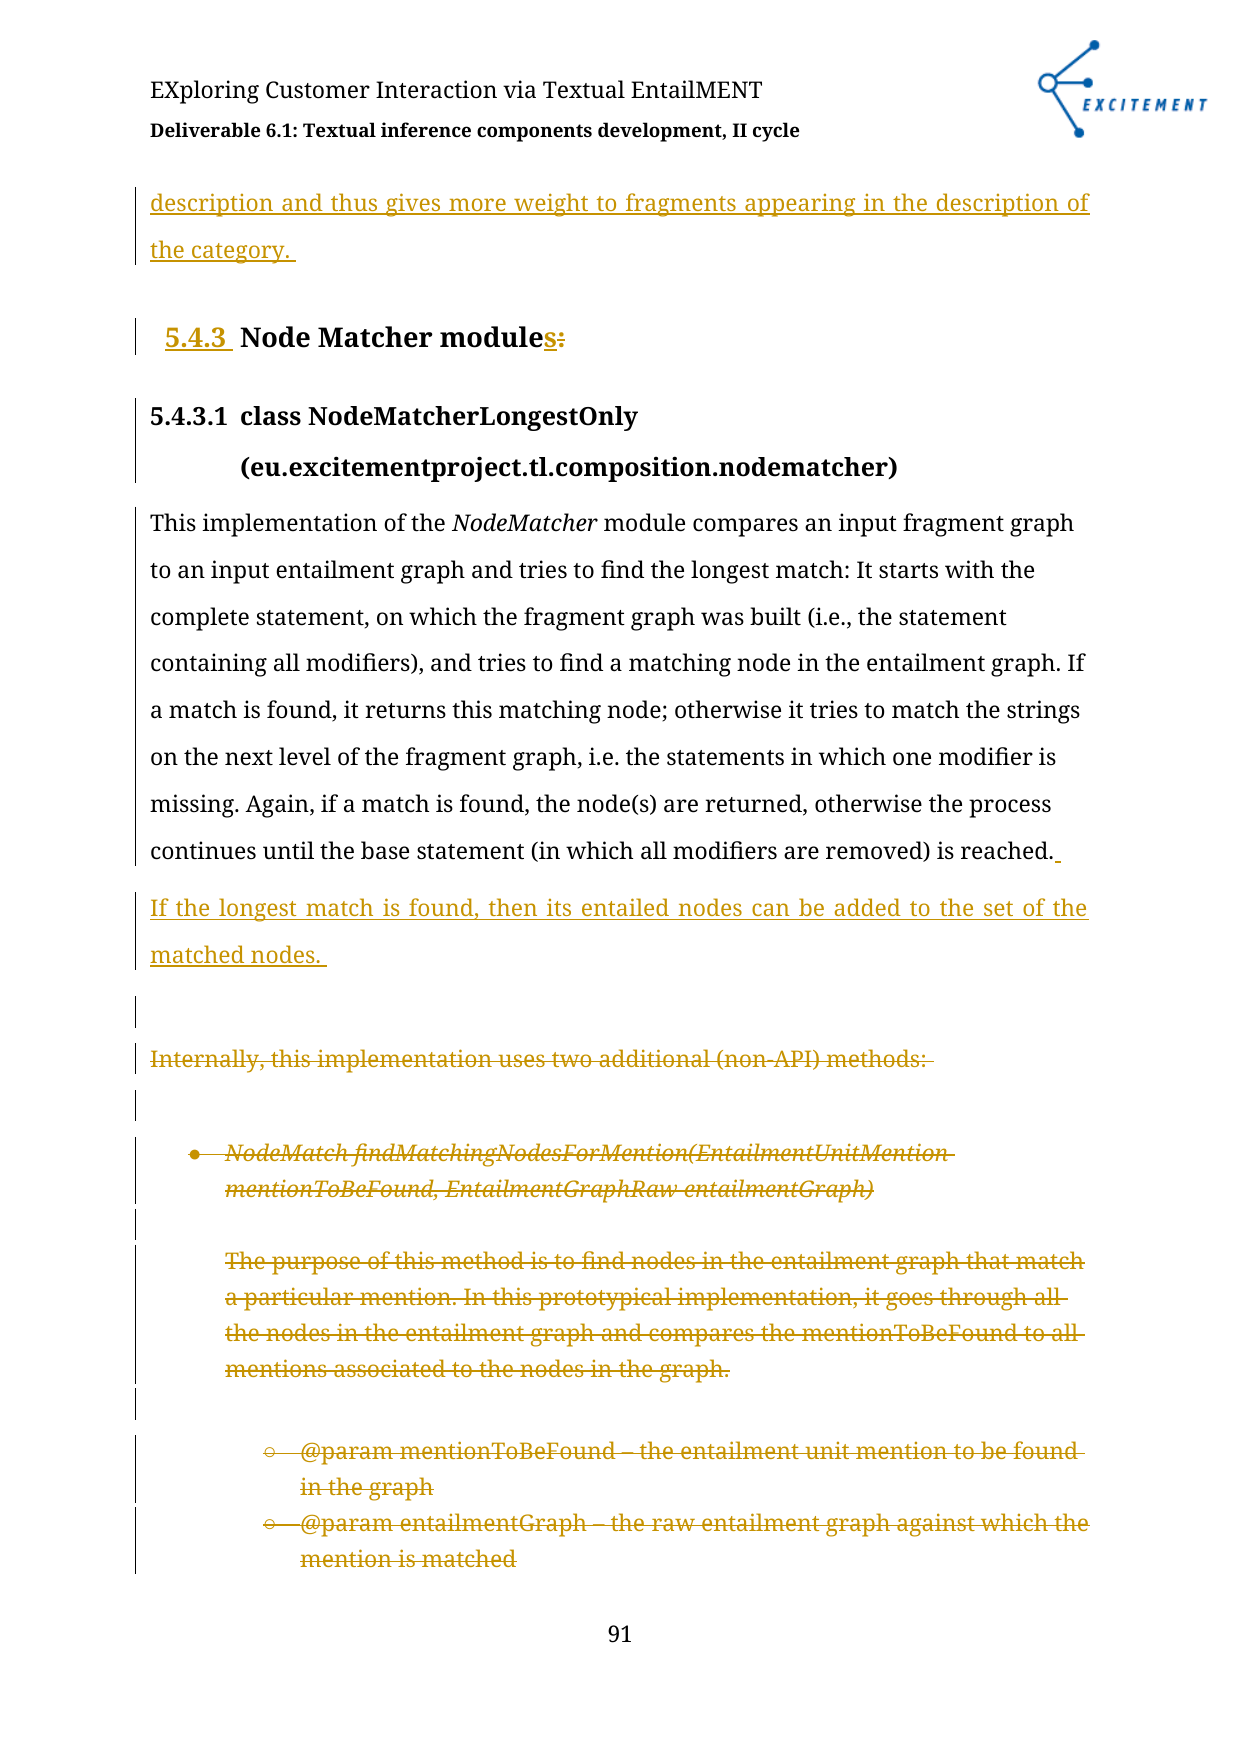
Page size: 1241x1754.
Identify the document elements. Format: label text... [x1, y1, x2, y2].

text This implementation of the NodeMatcher module compares an input fragment graph to an input entailment graph and tries to find the longest match: It starts with the complete statement, on which the fragment graph was built (i.e., the statement containing all modifiers), and tries to find a matching node in the entailment graph. If a match is found, it returns this matching node; otherwise it tries to match the strings on the next level of the fragment graph, i.e. the statements in which one modifier is missing. Again, if a match is found, the node(s) are returned, otherwise the process continues until the base statement (in which all modifiers are removed) is reached. [150, 507, 1090, 866]
subtitle Node Matcher module [165, 318, 1090, 355]
picture [1028, 29, 1212, 152]
subtitle class NodeMatcherLongestOnly (eu.excitementproject.tl.composition.nodematcher) [150, 398, 1090, 483]
